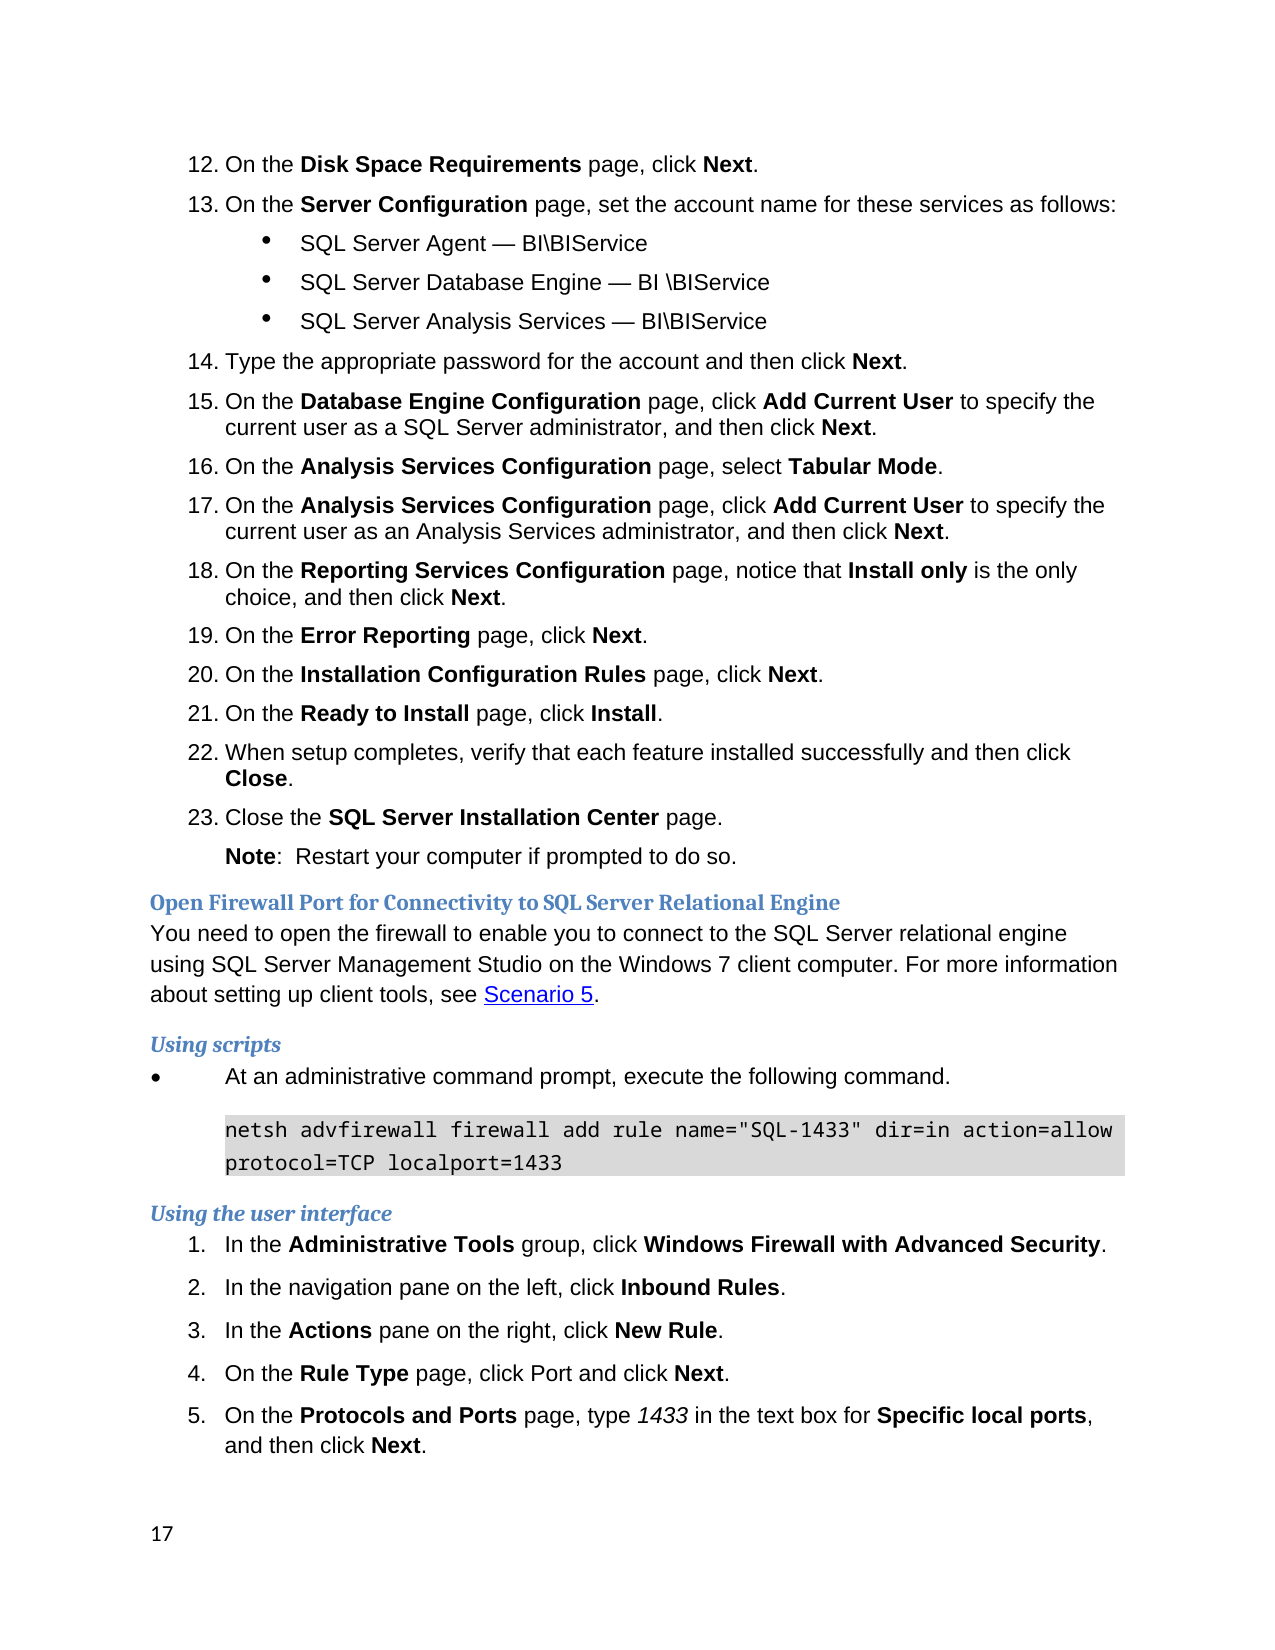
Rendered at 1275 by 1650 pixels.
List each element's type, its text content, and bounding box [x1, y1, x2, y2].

list SQL Server Agent — BI\BIService [262, 230, 1125, 256]
list On the Analysis Services Configuration page, click Add Current User to specify the current user as an Analysis Services administrator, and then click Next. [187, 492, 1125, 545]
list On the Server Configuration page, set the account name for these services as follows: [187, 191, 1125, 218]
list SQL Server Database Engine — BI \BIService [262, 269, 1125, 295]
text Note: Restart your computer if prompted to do so. [225, 843, 1125, 869]
list In the Administrative Tools group, click Windows Firewall with Advanced Security. [187, 1231, 1125, 1258]
list On the Protocols and Ports page, type 1433 in the text box for Specific local ports, and then click Next. [187, 1402, 1125, 1459]
list Type the appropriate password for the account and then click Next. [187, 347, 1125, 375]
text • At an administrative command prompt, execute the following command. [150, 1062, 1125, 1090]
list In the Actions pane on the right, click New Rule. [187, 1317, 1125, 1343]
list On the Error Reporting page, click Next. [187, 622, 1125, 649]
list SQL Server Analysis Services — BI\BIService [262, 308, 1125, 334]
subtitle Using scripts [150, 1032, 1125, 1058]
text netsh advfirewall firewall add rule name="SQL-1433" dir=in action=allow protocol=TCP localport=1433 [225, 1115, 1125, 1176]
list On the Rule Type page, click Port and click Next. [187, 1359, 1125, 1386]
list On the Disk Space Requirements page, click Next. [187, 150, 1125, 179]
list On the Installation Configuration Rules page, click Next. [187, 661, 1125, 688]
list When setup completes, verify that each feature installed successfully and then click Close. [187, 739, 1125, 792]
subtitle Open Firewall Port for Connectivity to SQL Server Relational Engine [150, 890, 1125, 917]
list On the Database Engine Configuration page, click Add Current User to specify the current user as a SQL Server administrator, and then click Next. [187, 388, 1125, 441]
list On the Reporting Services Configuration page, notice that Install only is the only choice, and then click Next. [187, 557, 1125, 610]
text You need to open the firewall to enable you to connect to the SQL Server relational engine using SQL Server Management Studio on the Windows 7 client computer. For more information about setting up client tools, see Scenario 5. [150, 920, 1125, 1007]
list On the Ready to Install page, click Install. [187, 700, 1125, 726]
list Close the SQL Server Installation Center page. [187, 804, 1125, 831]
list In the navigation pane on the left, click Inbound Rules. [187, 1274, 1125, 1300]
list On the Analysis Services Configuration page, select Tabular Mode. [187, 453, 1125, 479]
subtitle Using the user interface [150, 1201, 1125, 1227]
